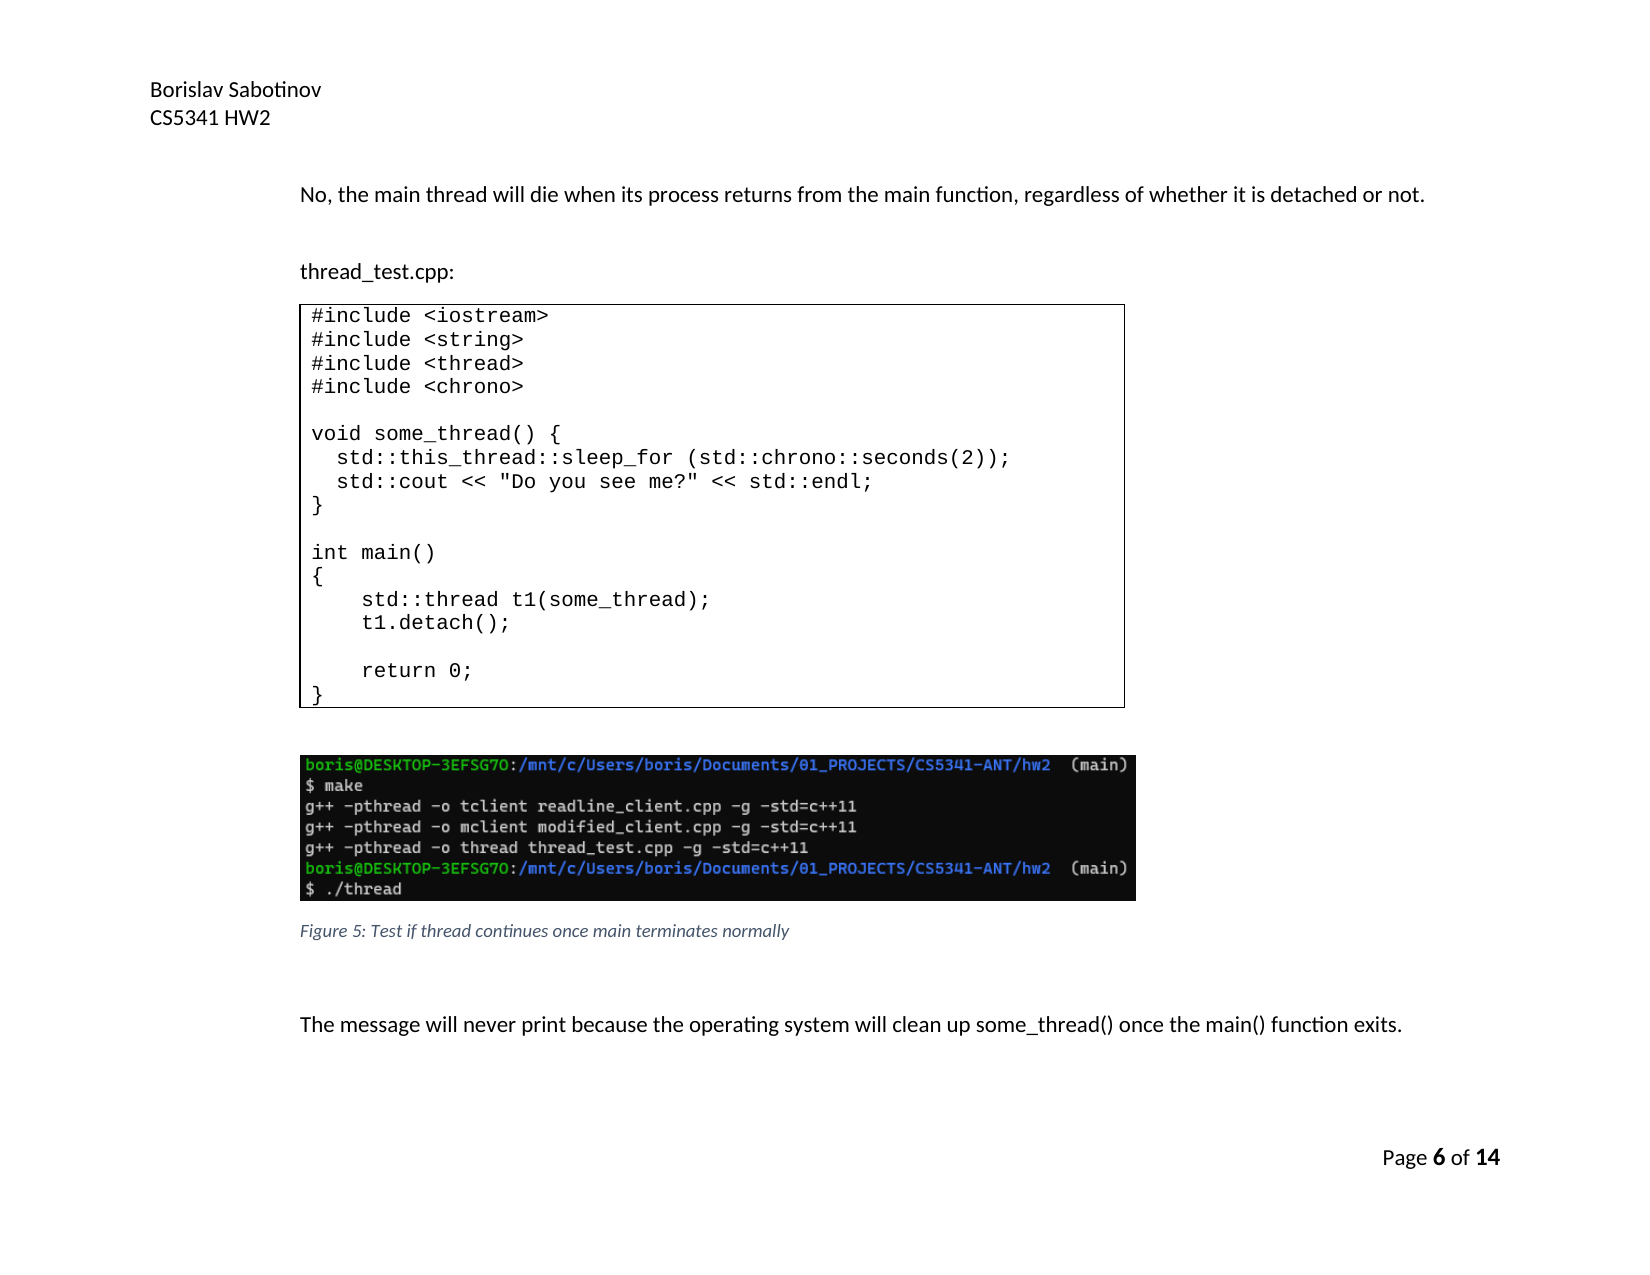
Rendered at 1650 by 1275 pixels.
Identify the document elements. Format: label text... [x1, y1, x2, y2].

picture [300, 755, 1136, 901]
text The message will never print because the operating system will clean up some_thread() once the main() function exits. [300, 1010, 1500, 1038]
table_header #include <iostream> #include <string> #include <thread> #include <chrono> void some_thread() { std::this_thread::sleep_for (std::chrono::seconds(2)); std::cout << "Do you see me?" << std::endl; } int main() { std::thread t1(some_thread); t1.detach(); return 0; } [301, 305, 1124, 707]
list No, the main thread will die when its process returns from the main function, regardless of whether it is detached or not. [300, 180, 1500, 208]
text thread_test.cpp: [150, 257, 1500, 285]
